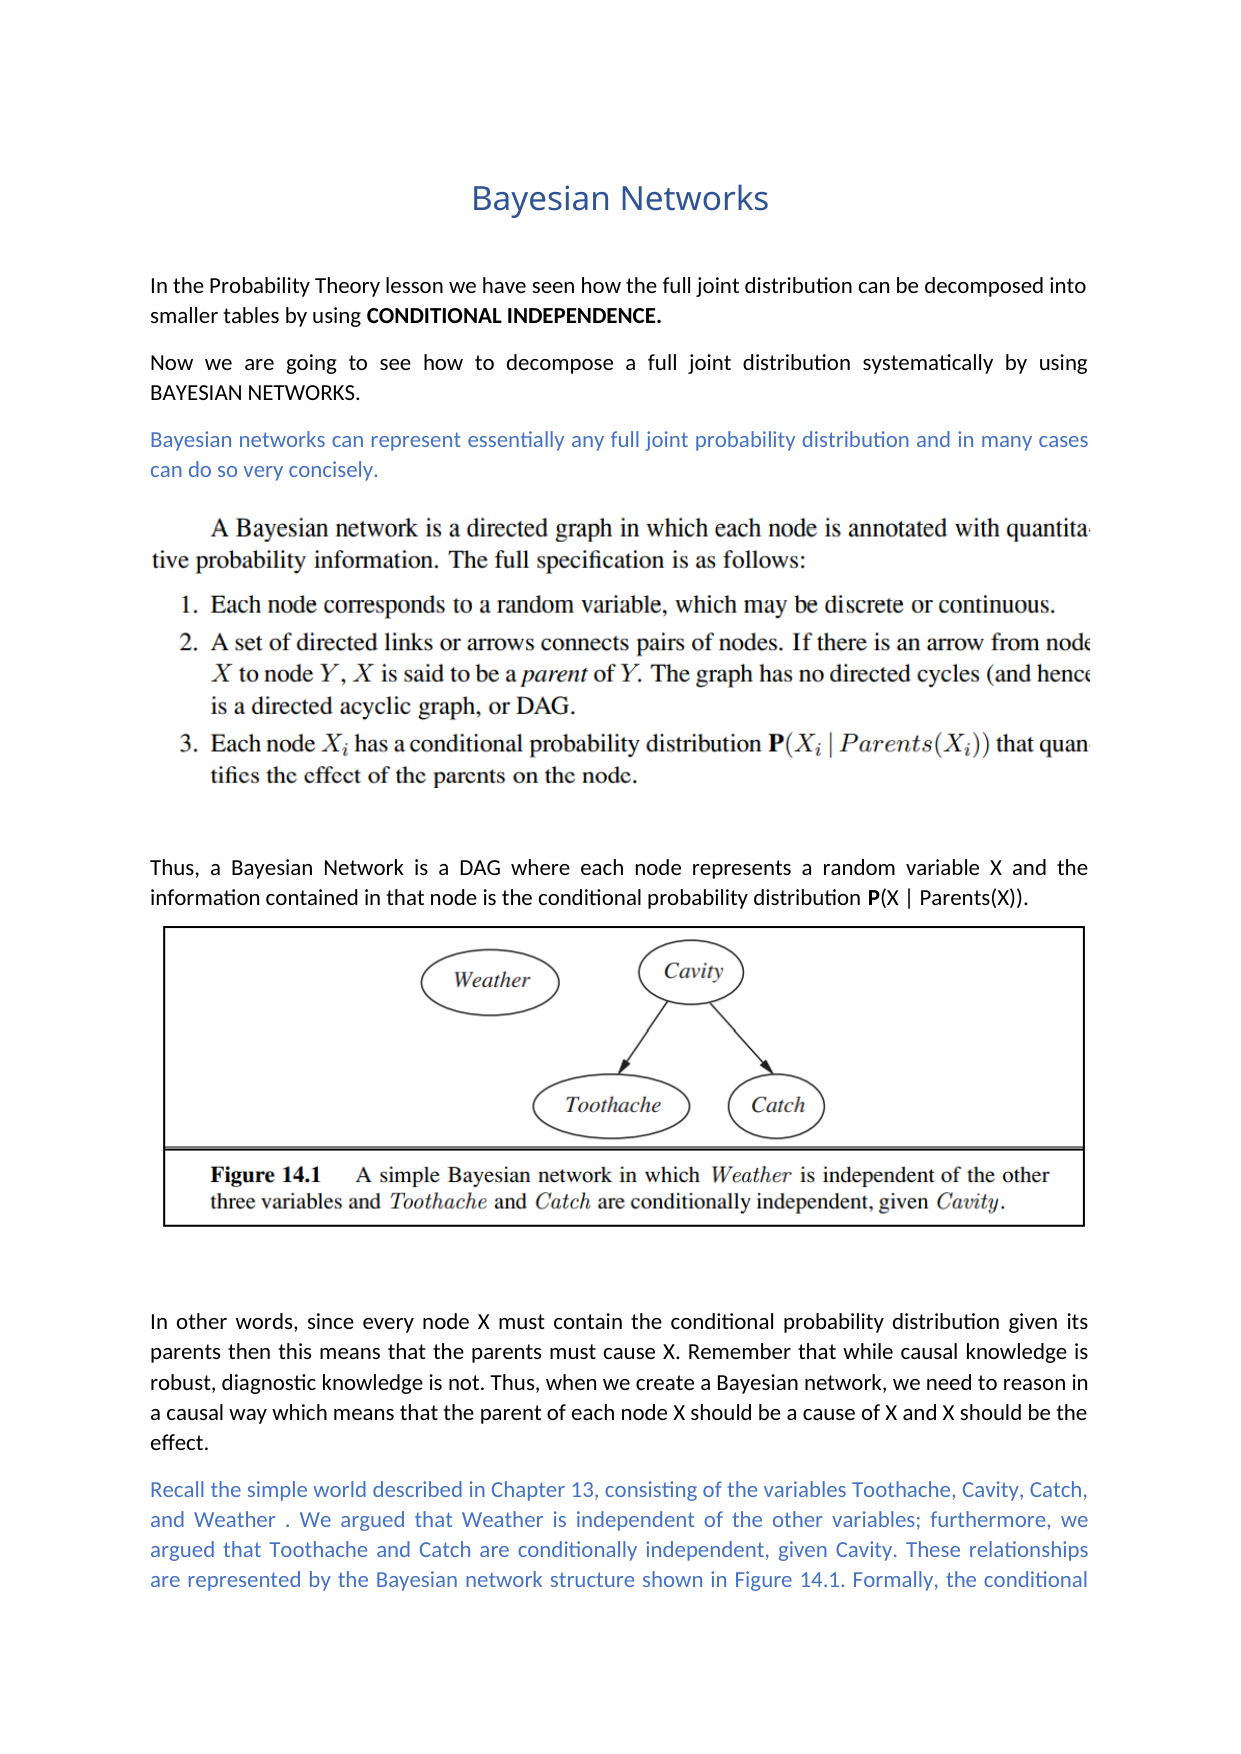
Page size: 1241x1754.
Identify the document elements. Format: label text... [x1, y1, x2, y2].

text Thus, a Bayesian Network is a DAG where each node represents a random variable X and the information contained in that node is the conditional probability distribution P(X | Parents(X)). [150, 853, 1090, 911]
picture [150, 502, 1091, 788]
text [150, 1475, 1090, 1594]
picture [150, 925, 1091, 1240]
subtitle Bayesian Networks [150, 175, 1090, 220]
text Now we are going to see how to decompose a full joint distribution systematically by using BAYESIAN NETWORKS. [150, 348, 1090, 406]
text Bayesian networks can represent essentially any full joint probability distribution and in many cases can do so very concisely. [150, 425, 1090, 483]
text In other words, since every node X must contain the conditional probability distribution given its parents then this means that the parents must cause X. Remember that while causal knowledge is robust, diagnostic knowledge is not. Thus, when we create a Bayesian network, we need to reason in a causal way which means that the parent of each node X should be a cause of X and X should be the effect. [150, 1307, 1090, 1456]
text In the Probability Theory lesson we have seen how the full joint distribution can be decomposed into smaller tables by using CONDITIONAL INDEPENDENCE. [150, 271, 1090, 329]
